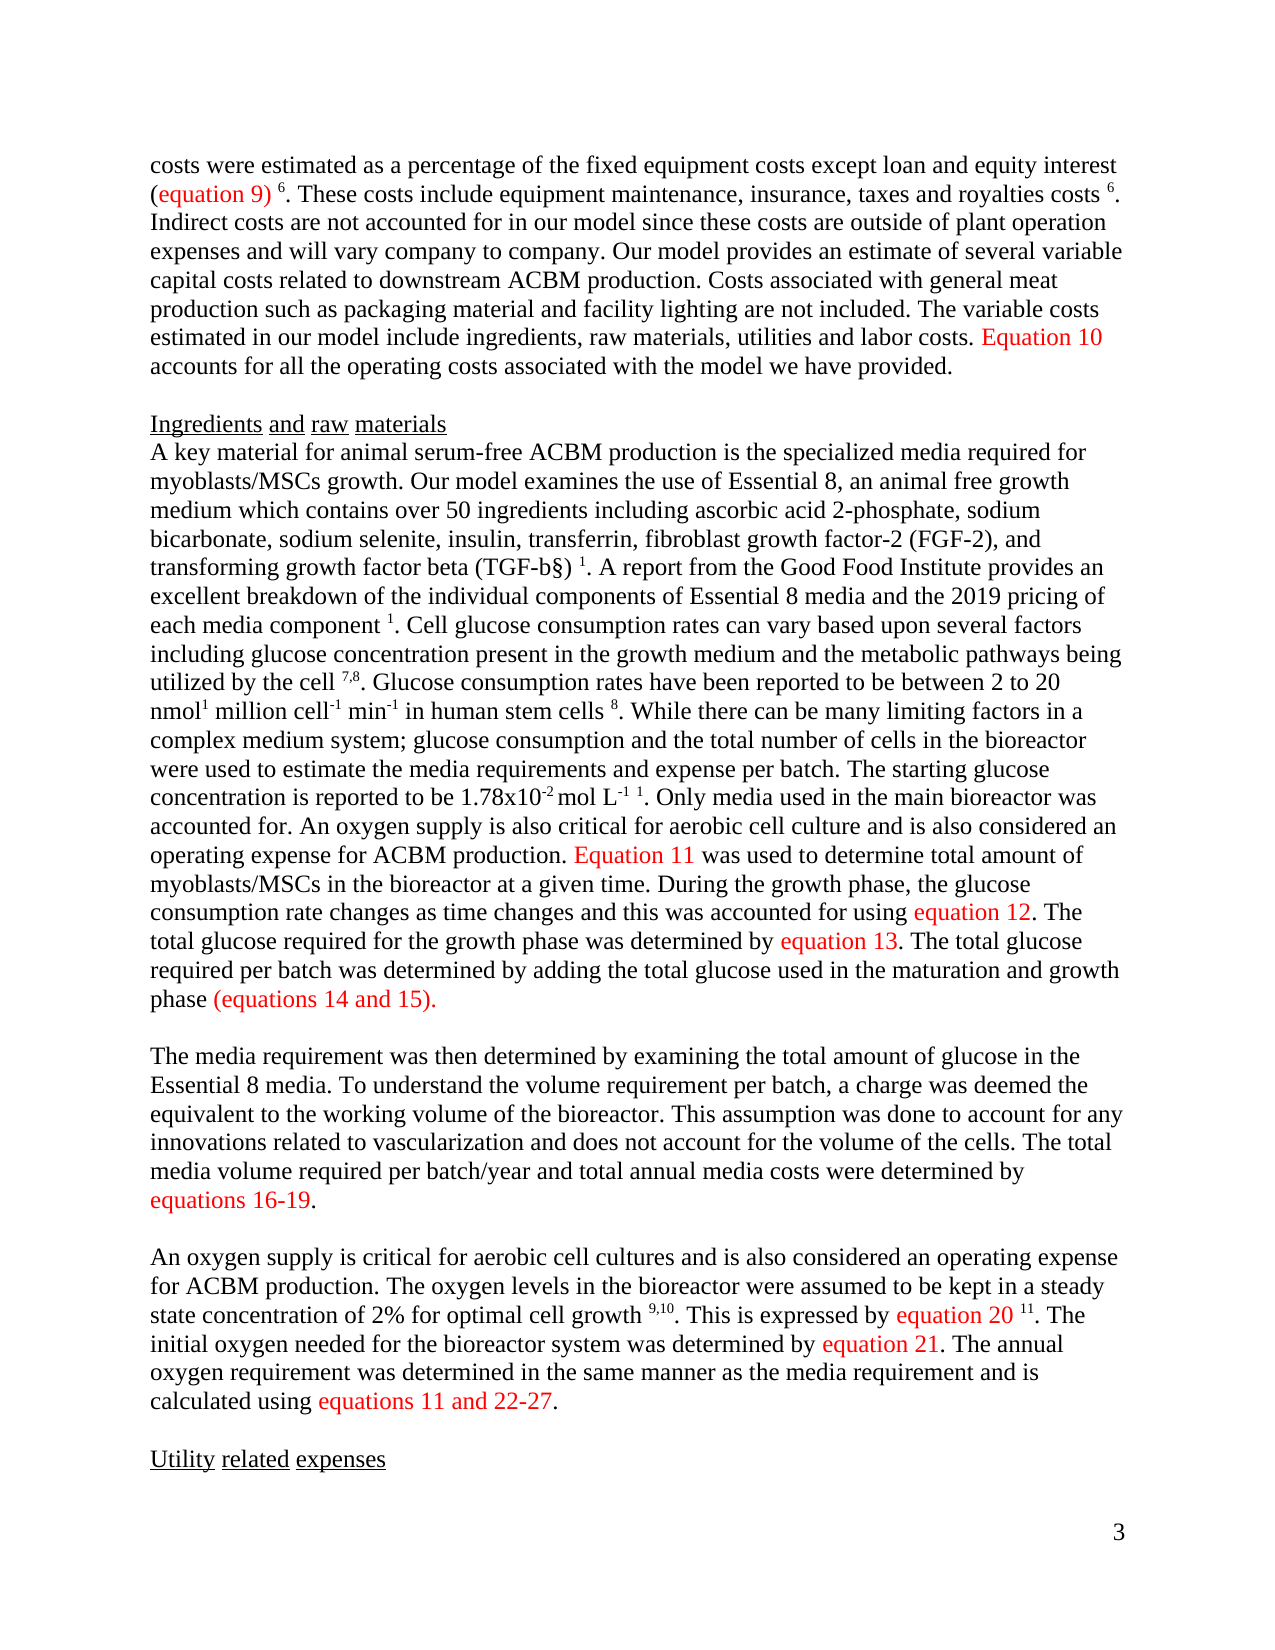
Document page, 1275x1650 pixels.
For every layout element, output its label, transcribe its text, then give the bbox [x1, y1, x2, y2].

text The media requirement was then determined by examining the total amount of glucose in the Essential 8 media. To understand the volume requirement per batch, a charge was deemed the equivalent to the working volume of the bioreactor. This assumption was done to account for any innovations related to vascularization and does not account for the volume of the cells. The total media volume required per batch/year and total annual media costs were determined by equations 16-19. [150, 1041, 1125, 1214]
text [150, 150, 1125, 380]
text An oxygen supply is critical for aerobic cell cultures and is also considered an operating expense for ACBM production. The oxygen levels in the bioreactor were assumed to be kept in a steady state concentration of 2% for optimal cell growth 9,10. This is expressed by equation 20 11. The initial oxygen needed for the bioreactor system was determined by equation 21. The annual oxygen requirement was determined in the same manner as the media requirement and is calculated using equations 11 and 22-27. [150, 1242, 1125, 1415]
text A key material for animal serum-free ACBM production is the specialized media required for myoblasts/MSCs growth. Our model examines the use of Essential 8, an animal free growth medium which contains over 50 ingredients including ascorbic acid 2-phosphate, sodium bicarbonate, sodium selenite, insulin, transferrin, fibroblast growth factor-2 (FGF-2), and transforming growth factor beta (TGF-b§) 1. A report from the Good Food Institute provides an excellent breakdown of the individual components of Essential 8 media and the 2019 pricing of each media component 1. Cell glucose consumption rates can vary based upon several factors including glucose concentration present in the growth medium and the metabolic pathways being utilized by the cell 7,8. Glucose consumption rates have been reported to be between 2 to 20 nmol1 million cell-1 min-1 in human stem cells 8. While there can be many limiting factors in a complex medium system; glucose consumption and the total number of cells in the bioreactor were used to estimate the media requirements and expense per batch. The starting glucose concentration is reported to be 1.78x10-2 mol L-1 1. Only media used in the main bioreactor was accounted for. An oxygen supply is also critical for aerobic cell culture and is also considered an operating expense for ACBM production. Equation 11 was used to determine total amount of myoblasts/MSCs in the bioreactor at a given time. During the growth phase, the glucose consumption rate changes as time changes and this was accounted for using equation 12. The total glucose required for the growth phase was determined by equation 13. The total glucose required per batch was determined by adding the total glucose used in the maturation and growth phase (equations 14 and 15). [150, 437, 1125, 1012]
subtitle Ingredients and raw materials [150, 409, 1125, 437]
subtitle Utility related expenses [150, 1444, 1125, 1472]
